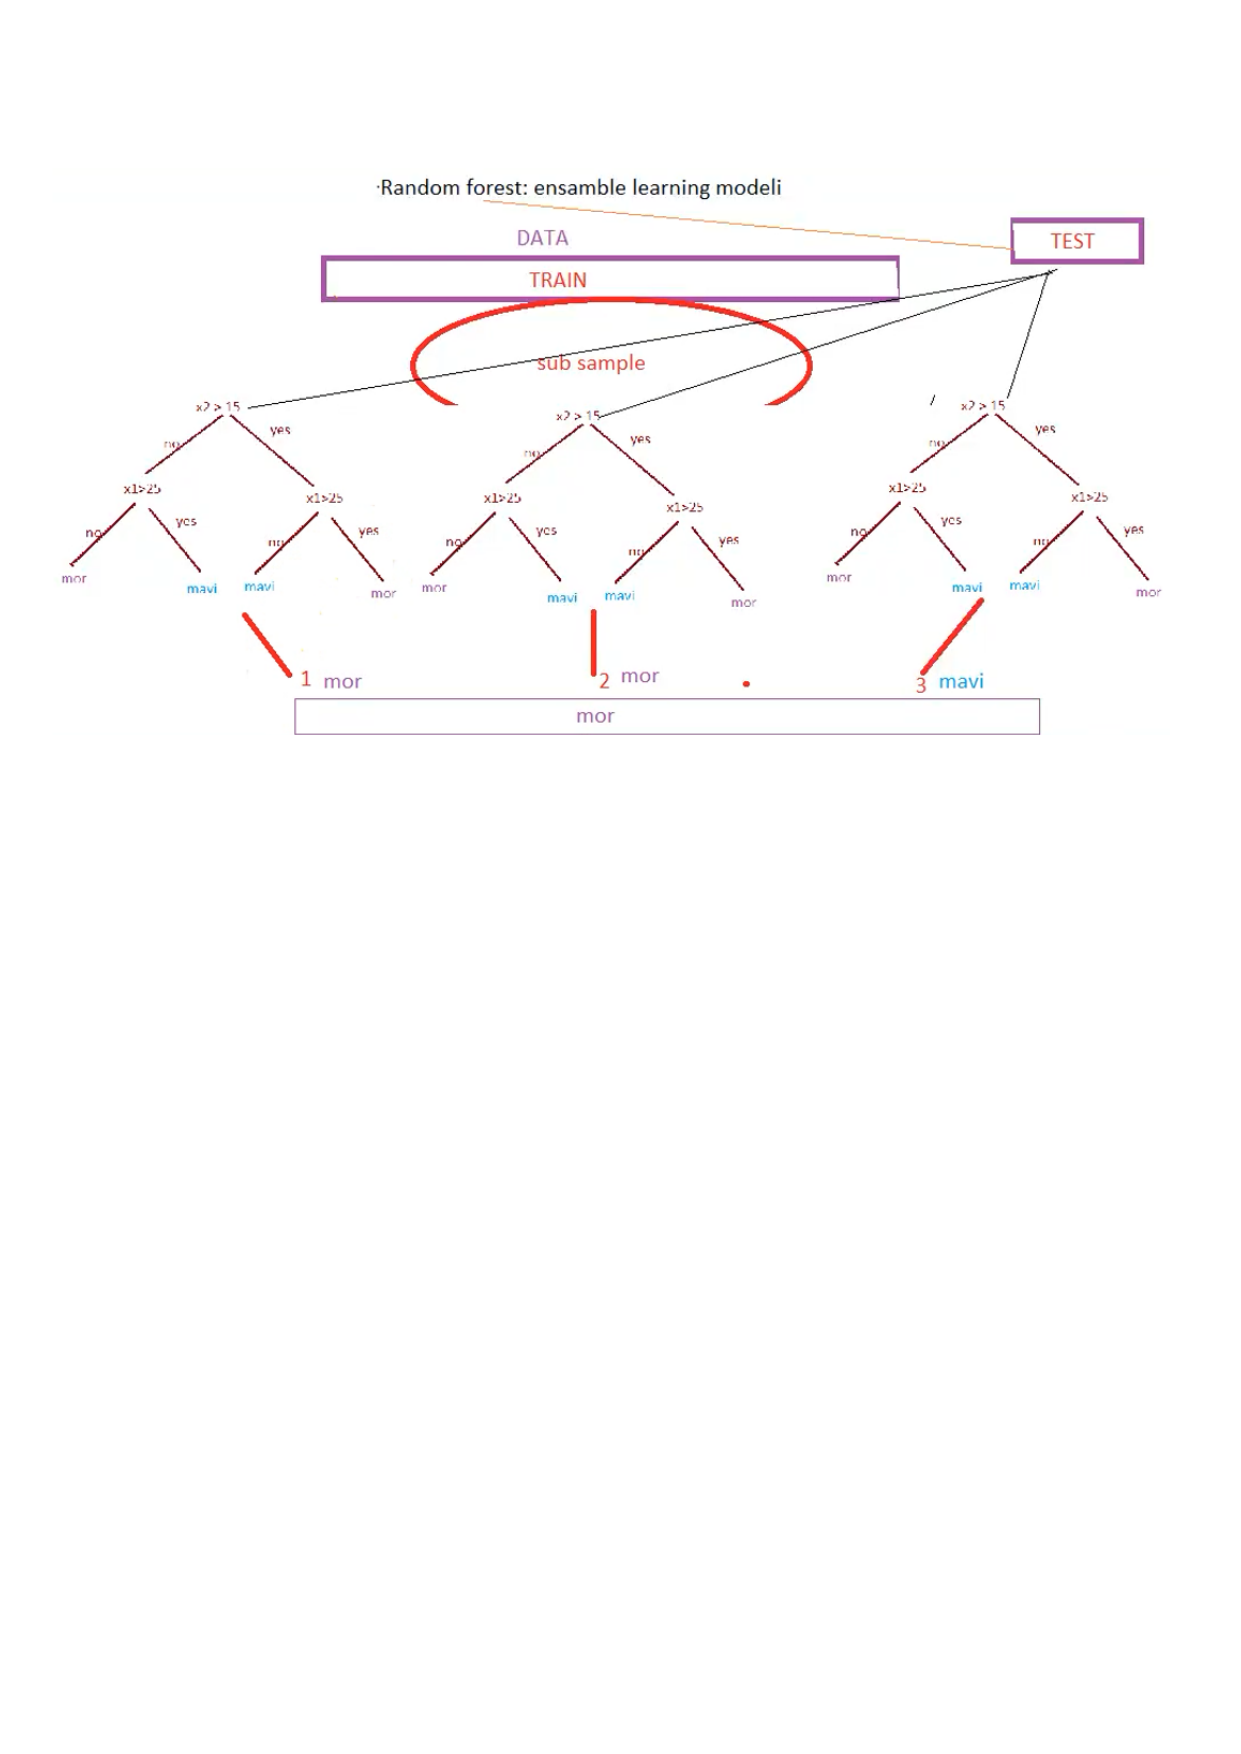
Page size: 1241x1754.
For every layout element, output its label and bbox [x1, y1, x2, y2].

picture [51, 168, 1169, 735]
